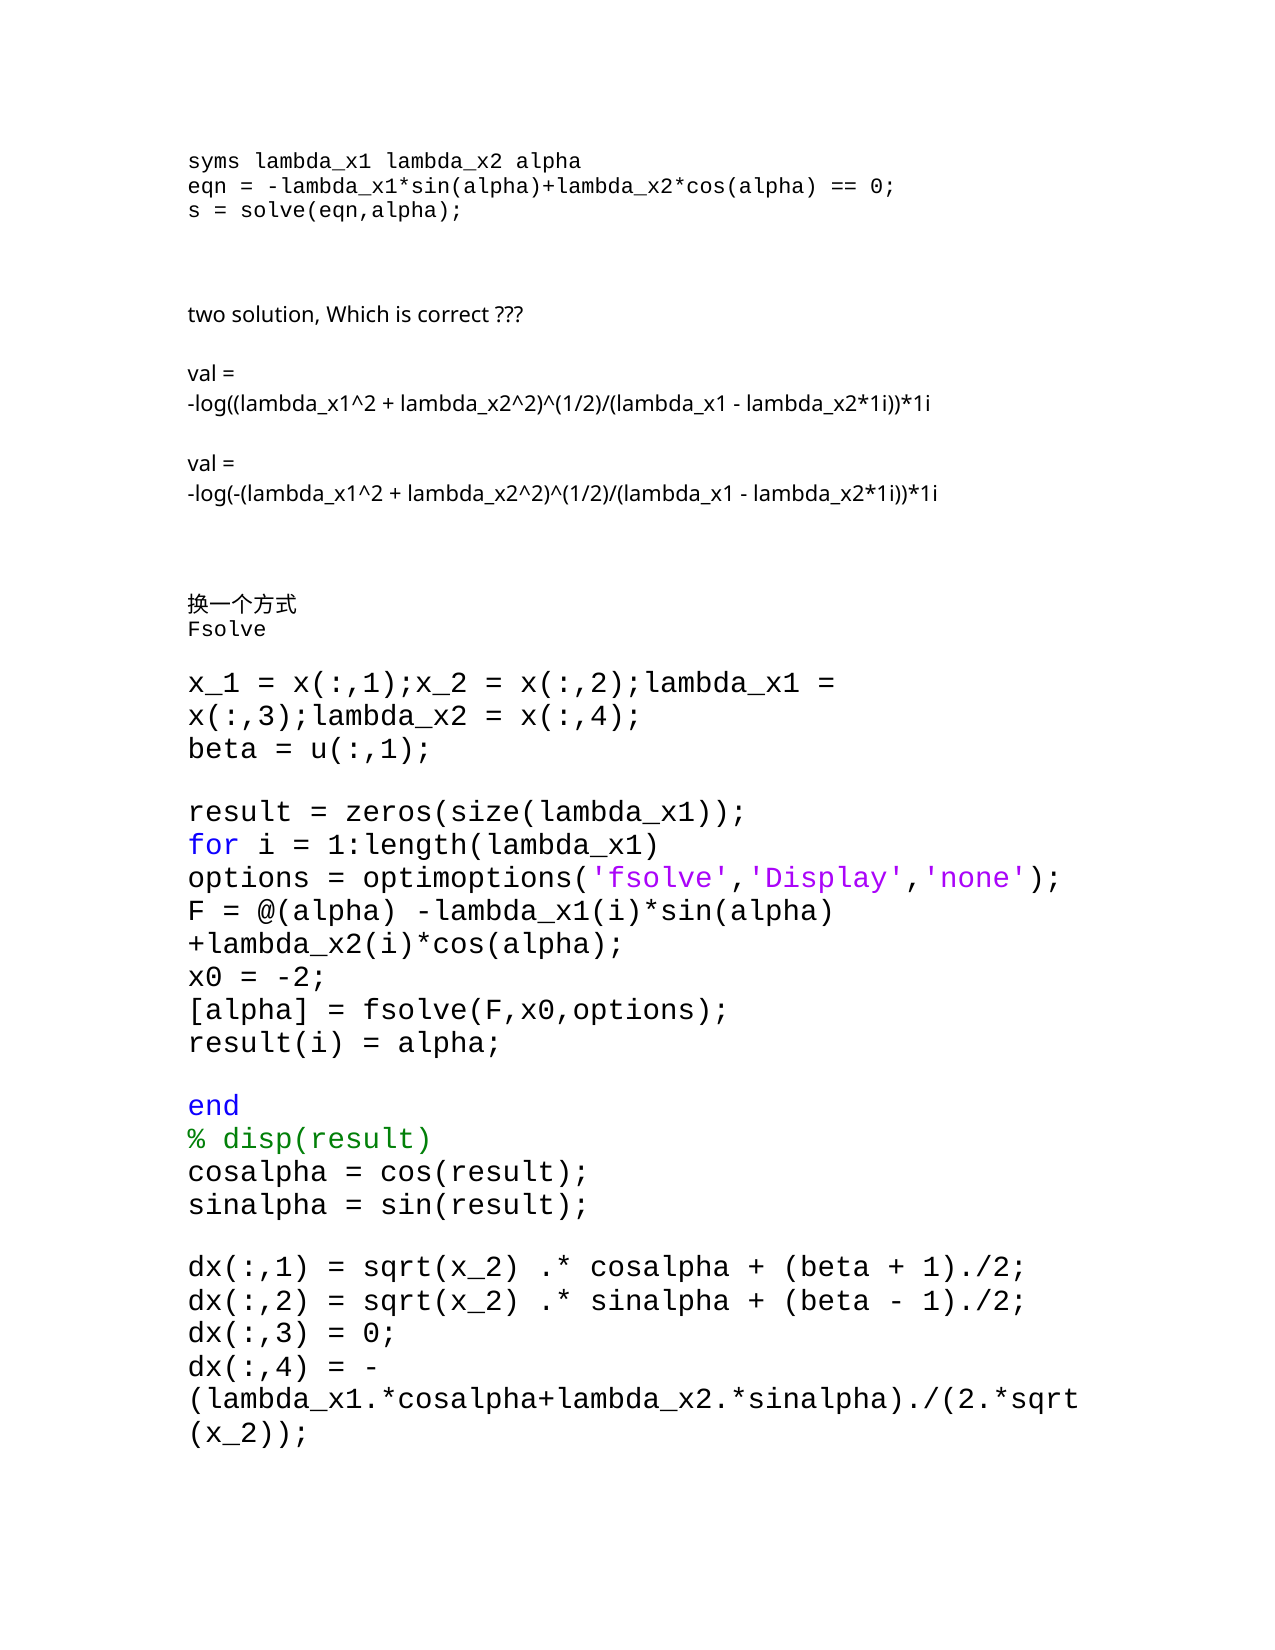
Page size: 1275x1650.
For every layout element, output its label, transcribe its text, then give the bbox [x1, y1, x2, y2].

text F = @(alpha) -lambda_x1(i)*sin(alpha)+lambda_x2(i)*cos(alpha); [187, 896, 1087, 962]
text x0 = -2; [187, 962, 1087, 995]
text cosalpha = cos(result); [187, 1157, 1087, 1190]
text result = zeros(size(lambda_x1)); [187, 797, 1087, 830]
text -log(-(lambda_x1^2 + lambda_x2^2)^(1/2)/(lambda_x1 - lambda_x2*1i))*1i [187, 477, 1087, 537]
text Fsolve [187, 618, 1087, 643]
text s = solve(eqn,alpha); [187, 199, 1087, 224]
text for i = 1:length(lambda_x1) [187, 830, 1087, 863]
text val = [187, 358, 1087, 388]
text beta = u(:,1); [187, 734, 1087, 767]
text result(i) = alpha; [187, 1028, 1087, 1061]
text 换一个方式 [187, 587, 1087, 618]
text % disp(result) [187, 1124, 1087, 1157]
text options = optimoptions('fsolve','Display','none'); [187, 863, 1087, 896]
text sinalpha = sin(result); [187, 1190, 1087, 1223]
text syms lambda_x1 lambda_x2 alpha [187, 150, 1087, 175]
text dx(:,4) = -(lambda_x1.*cosalpha+lambda_x2.*sinalpha)./(2.*sqrt(x_2)); [187, 1352, 1087, 1451]
text two solution, Which is correct ??? [187, 299, 1087, 328]
text -log((lambda_x1^2 + lambda_x2^2)^(1/2)/(lambda_x1 - lambda_x2*1i))*1i [187, 388, 1087, 448]
text eqn = -lambda_x1*sin(alpha)+lambda_x2*cos(alpha) == 0; [187, 175, 1087, 199]
text dx(:,3) = 0; [187, 1319, 1087, 1352]
text x_1 = x(:,1);x_2 = x(:,2);lambda_x1 = x(:,3);lambda_x2 = x(:,4); [187, 668, 1087, 734]
text [alpha] = fsolve(F,x0,options); [187, 995, 1087, 1028]
text end [187, 1091, 1087, 1124]
text dx(:,1) = sqrt(x_2) .* cosalpha + (beta + 1)./2; [187, 1253, 1087, 1286]
text val = [187, 448, 1087, 477]
text dx(:,2) = sqrt(x_2) .* sinalpha + (beta - 1)./2; [187, 1286, 1087, 1319]
